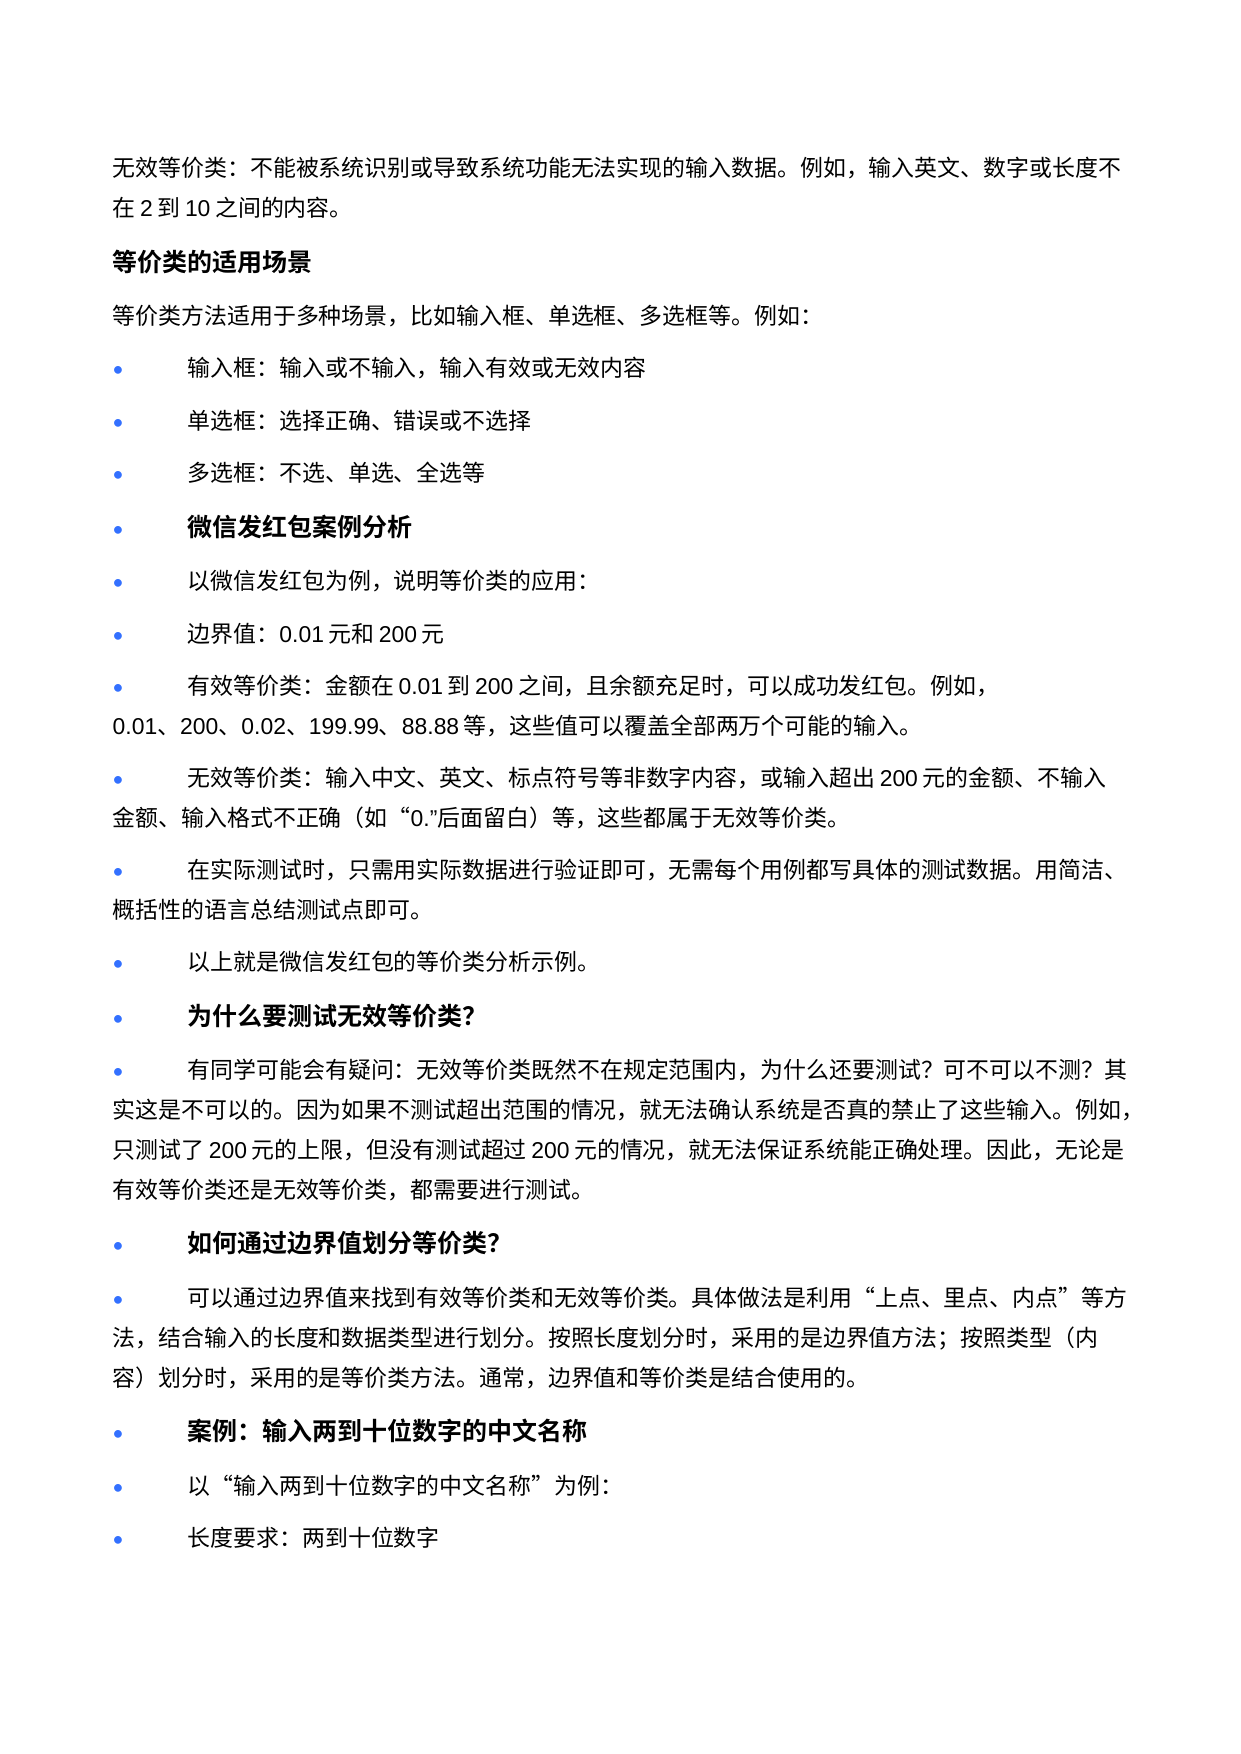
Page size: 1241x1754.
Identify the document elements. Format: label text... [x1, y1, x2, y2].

list 有同学可能会有疑问：无效等价类既然不在规定范围内，为什么还要测试？可不可以不测？其实这是不可以的。因为如果不测试超出范围的情况，就无法确认系统是否真的禁止了这些输入。例如，只测试了200元的上限，但没有测试超过200元的情况，就无法保证系统能正确处理。因此，无论是有效等价类还是无效等价类，都需要进行测试。 [112, 1052, 1128, 1205]
list 案例：输入两到十位数字的中文名称 [112, 1412, 1128, 1448]
list 输入框：输入或不输入，输入有效或无效内容 [112, 350, 1128, 383]
list 如何通过边界值划分等价类？ [112, 1224, 1128, 1260]
text 无效等价类：不能被系统识别或导致系统功能无法实现的输入数据。例如，输入英文、数字或长度不在2到10之间的内容。 [112, 150, 1128, 223]
list 在实际测试时，只需用实际数据进行验证即可，无需每个用例都写具体的测试数据。用简洁、概括性的语言总结测试点即可。 [112, 852, 1128, 925]
list 以上就是微信发红包的等价类分析示例。 [112, 944, 1128, 977]
list 边界值：0.01元和200元 [112, 615, 1128, 649]
list 以“输入两到十位数字的中文名称”为例： [112, 1468, 1128, 1501]
list 可以通过边界值来找到有效等价类和无效等价类。具体做法是利用“上点、里点、内点”等方法，结合输入的长度和数据类型进行划分。按照长度划分时，采用的是边界值方法；按照类型（内容）划分时，采用的是等价类方法。通常，边界值和等价类是结合使用的。 [112, 1280, 1128, 1393]
list 多选框：不选、单选、全选等 [112, 455, 1128, 488]
list 为什么要测试无效等价类？ [112, 996, 1128, 1032]
list 以微信发红包为例，说明等价类的应用： [112, 563, 1128, 596]
text 等价类方法适用于多种场景，比如输入框、单选框、多选框等。例如： [112, 298, 1128, 331]
list 无效等价类：输入中文、英文、标点符号等非数字内容，或输入超出200元的金额、不输入金额、输入格式不正确（如“0.”后面留白）等，这些都属于无效等价类。 [112, 760, 1128, 833]
text 等价类的适用场景 [112, 242, 1128, 278]
list 单选框：选择正确、错误或不选择 [112, 403, 1128, 436]
list 微信发红包案例分析 [112, 507, 1128, 543]
list 长度要求：两到十位数字 [112, 1520, 1128, 1553]
list 有效等价类：金额在0.01到200之间，且余额充足时，可以成功发红包。例如，0.01、200、0.02、199.99、88.88等，这些值可以覆盖全部两万个可能的输入。 [112, 668, 1128, 741]
